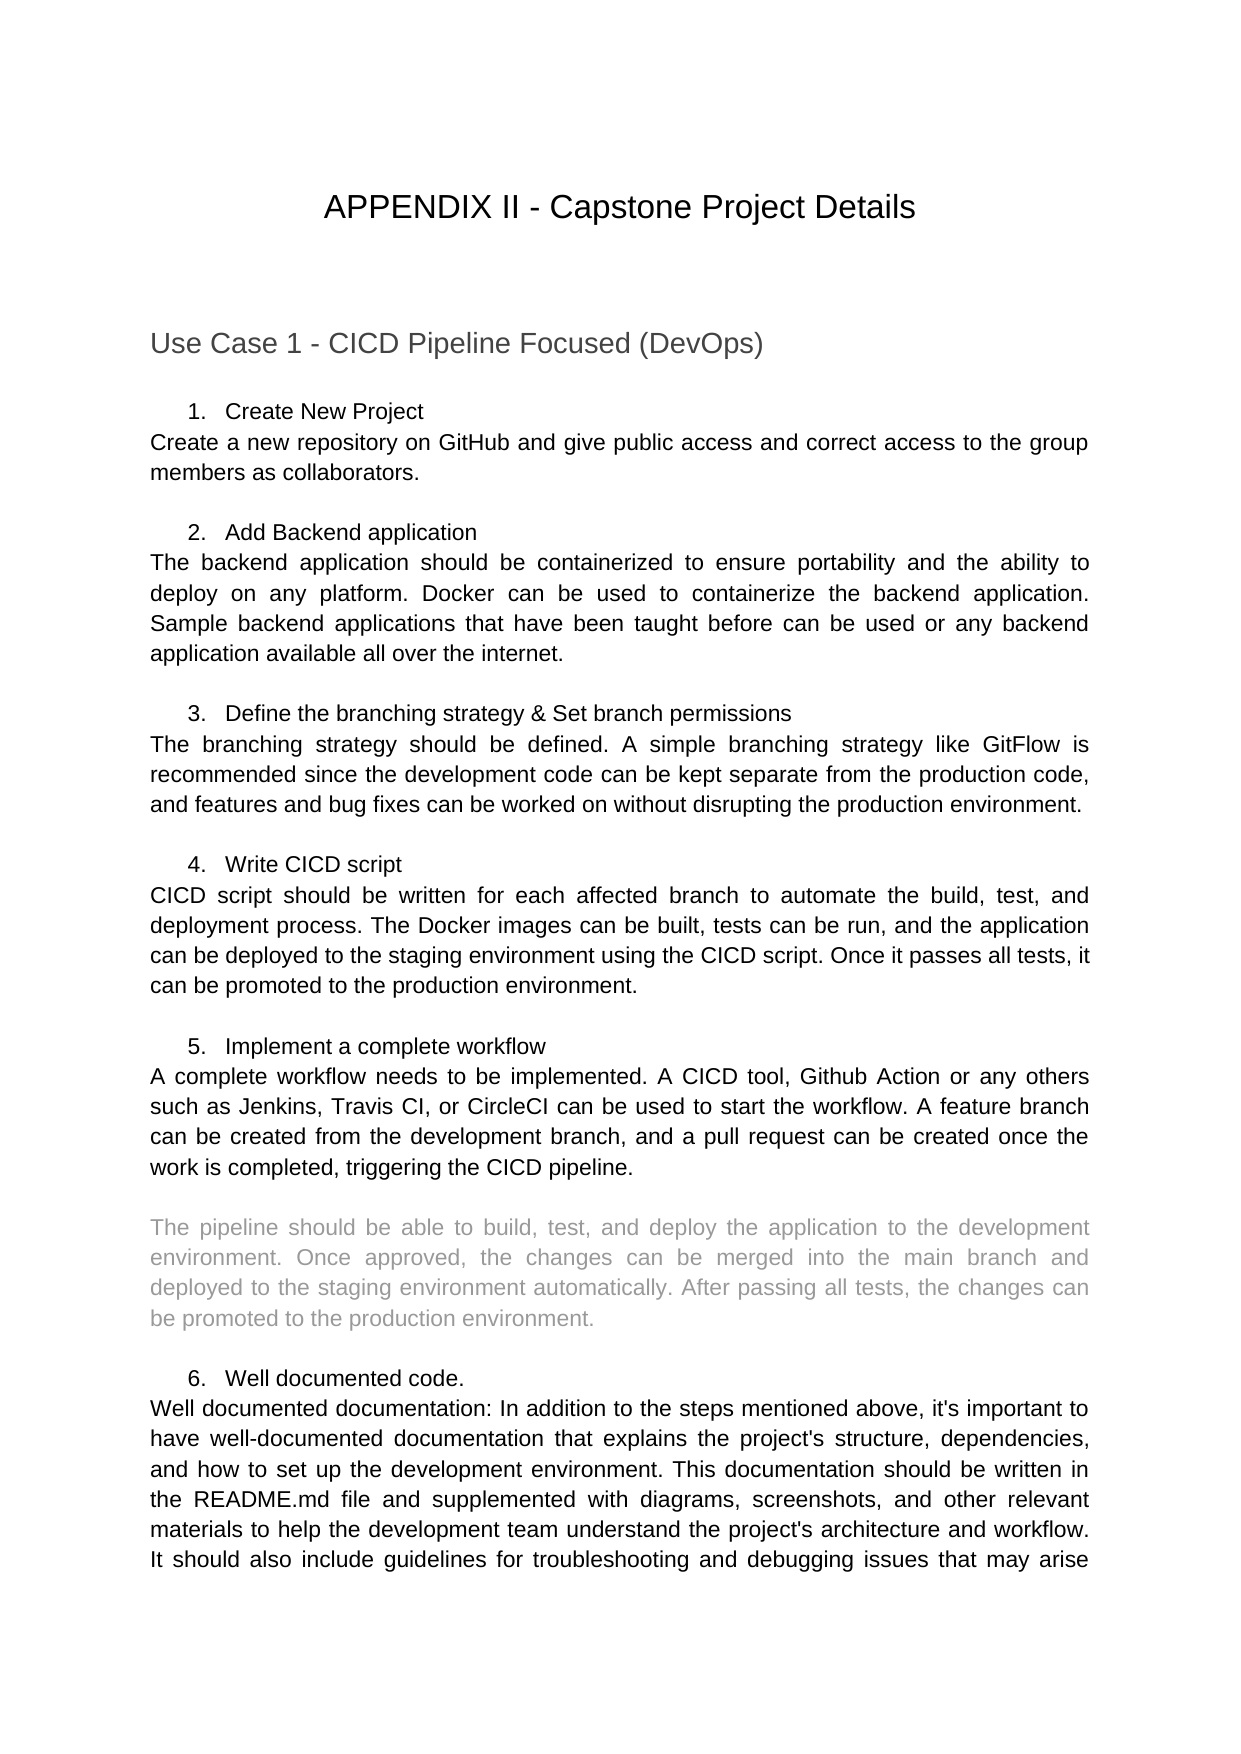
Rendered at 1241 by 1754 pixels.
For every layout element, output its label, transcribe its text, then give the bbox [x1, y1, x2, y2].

list Add Backend application [187, 519, 1090, 545]
subtitle APPENDIX II - Capstone Project Details [150, 187, 1090, 226]
text A complete workflow needs to be implemented. A CICD tool, Github Action or any others such as Jenkins, Travis CI, or CircleCI can be used to start the workflow. A feature branch can be created from the development branch, and a pull request can be created once the work is completed, triggering the CICD pipeline. [150, 1063, 1090, 1180]
text The pipeline should be able to build, test, and deploy the application to the development environment. Once approved, the changes can be merged into the main branch and deployed to the staging environment automatically. After passing all tests, the changes can be promoted to the production environment. [150, 1214, 1090, 1331]
list Well documented code. [187, 1365, 1090, 1391]
text Create a new repository on GitHub and give public access and correct access to the group members as collaborators. [150, 428, 1090, 485]
list Write CICD script [187, 851, 1090, 878]
list Create New Project [187, 398, 1090, 424]
subtitle Use Case 1 - CICD Pipeline Focused (DevOps) [150, 326, 1090, 360]
list Define the branching strategy & Set branch permissions [187, 700, 1090, 727]
text The branching strategy should be defined. A simple branching strategy like GitFlow is recommended since the development code can be kept separate from the production code, and features and bug fixes can be worked on without disrupting the production environment. [150, 731, 1090, 817]
text The backend application should be containerized to ensure portability and the ability to deploy on any platform. Docker can be used to containerize the backend application. Sample backend applications that have been taught before can be used or any backend application available all over the internet. [150, 549, 1090, 666]
list Implement a complete workflow [187, 1033, 1090, 1059]
text CICD script should be written for each affected branch to automate the build, test, and deployment process. The Docker images can be built, tests can be run, and the application can be deployed to the staging environment using the CICD script. Once it passes all tests, it can be promoted to the production environment. [150, 882, 1090, 998]
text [150, 1395, 1090, 1572]
